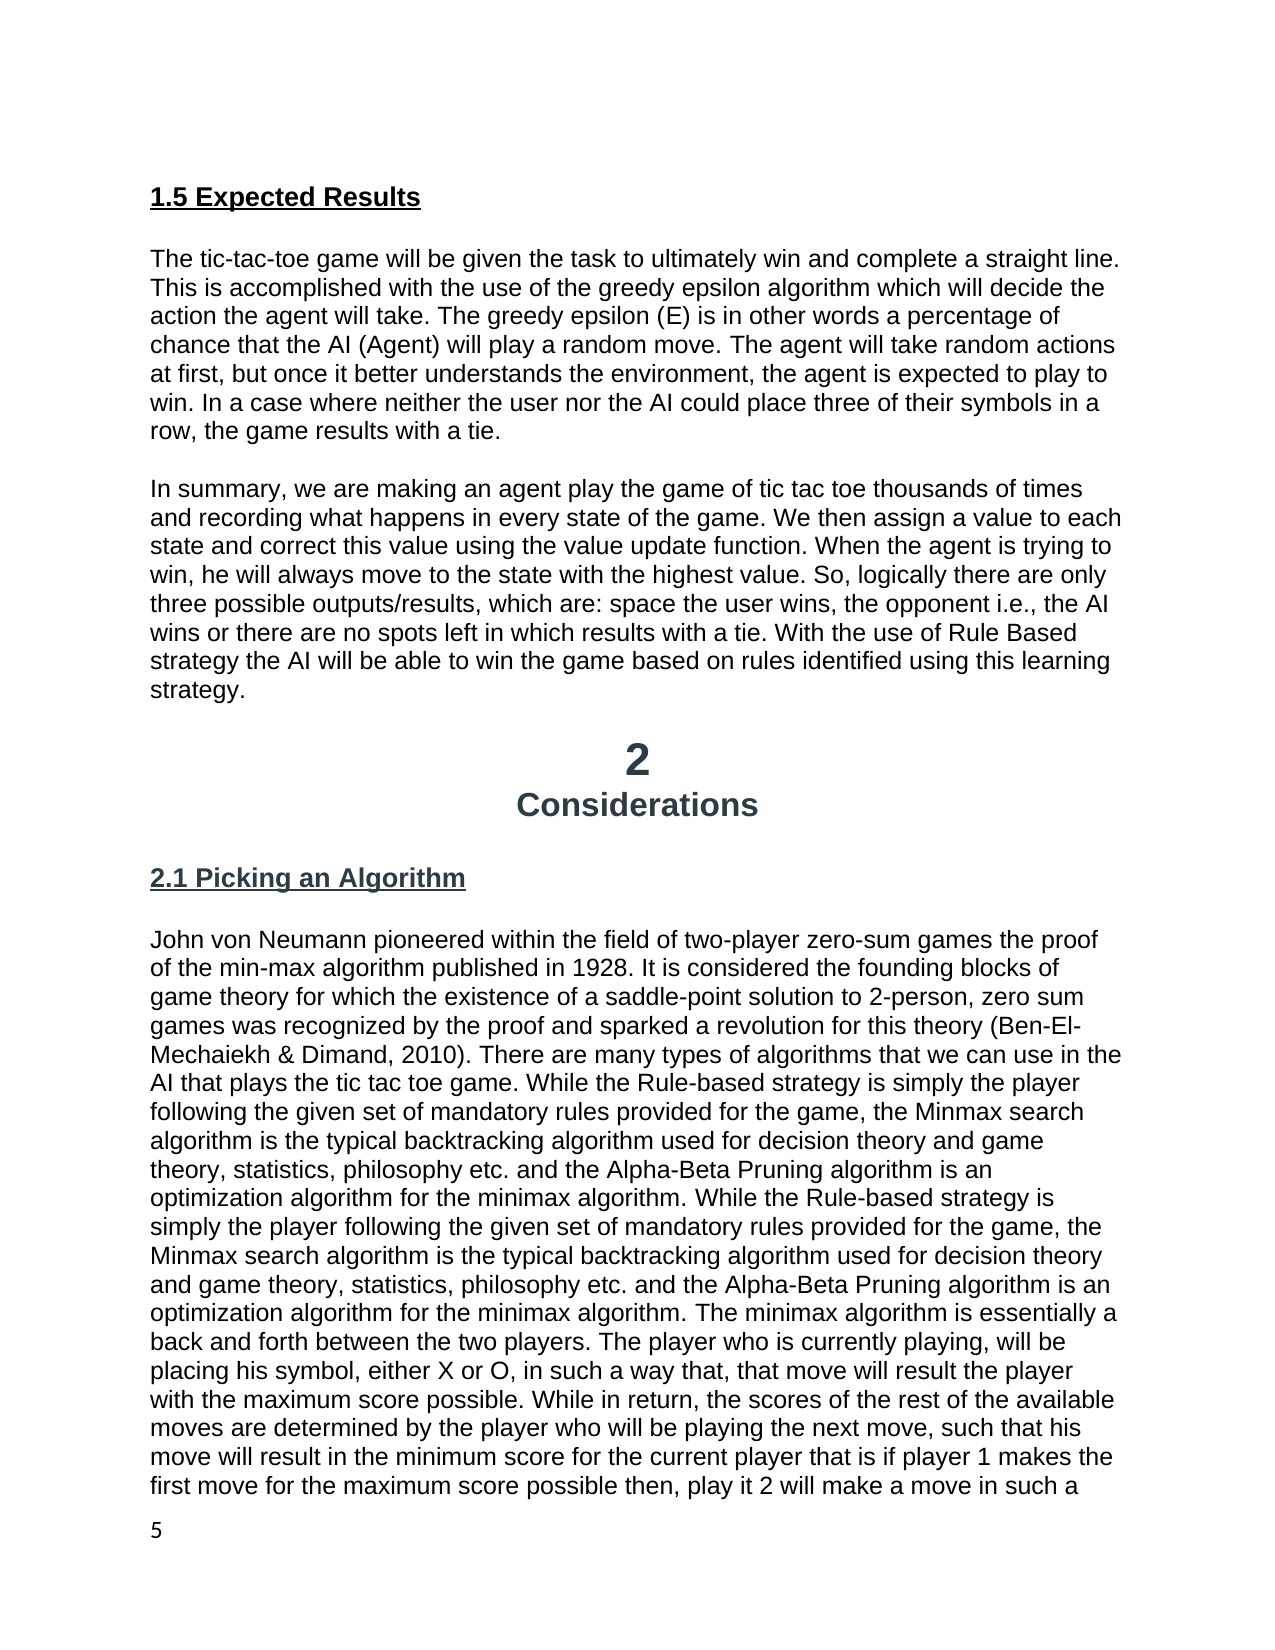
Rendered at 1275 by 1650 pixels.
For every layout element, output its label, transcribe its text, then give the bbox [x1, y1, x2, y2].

text 2.1 Picking an Algorithm [150, 862, 1125, 893]
text Considerations [150, 785, 1125, 824]
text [150, 924, 1125, 1499]
text The tic-tac-toe game will be given the task to ultimately win and complete a straight line. This is accomplished with the use of the greedy epsilon algorithm which will decide the action the agent will take. The greedy epsilon (E) is in other words a percentage of chance that the AI (Agent) will play a random move. The agent will take random actions at first, but once it better understands the environment, the agent is expected to play to win. In a case where neither the user nor the AI could place three of their symbols in a row, the game results with a tie. [150, 244, 1125, 445]
text 1.5 Expected Results [150, 181, 1125, 212]
text In summary, we are making an agent play the game of tic tac toe thousands of times and recording what happens in every state of the game. We then assign a value to each state and correct this value using the value update function. When the agent is trying to win, he will always move to the state with the highest value. So, logically there are only three possible outputs/results, which are: space the user wins, the opponent i.e., the AI wins or there are no spots left in which results with a tie. With the use of Rule Based strategy the AI will be able to win the game based on rules identified using this learning strategy. [150, 474, 1125, 704]
text 2 [150, 732, 1125, 785]
